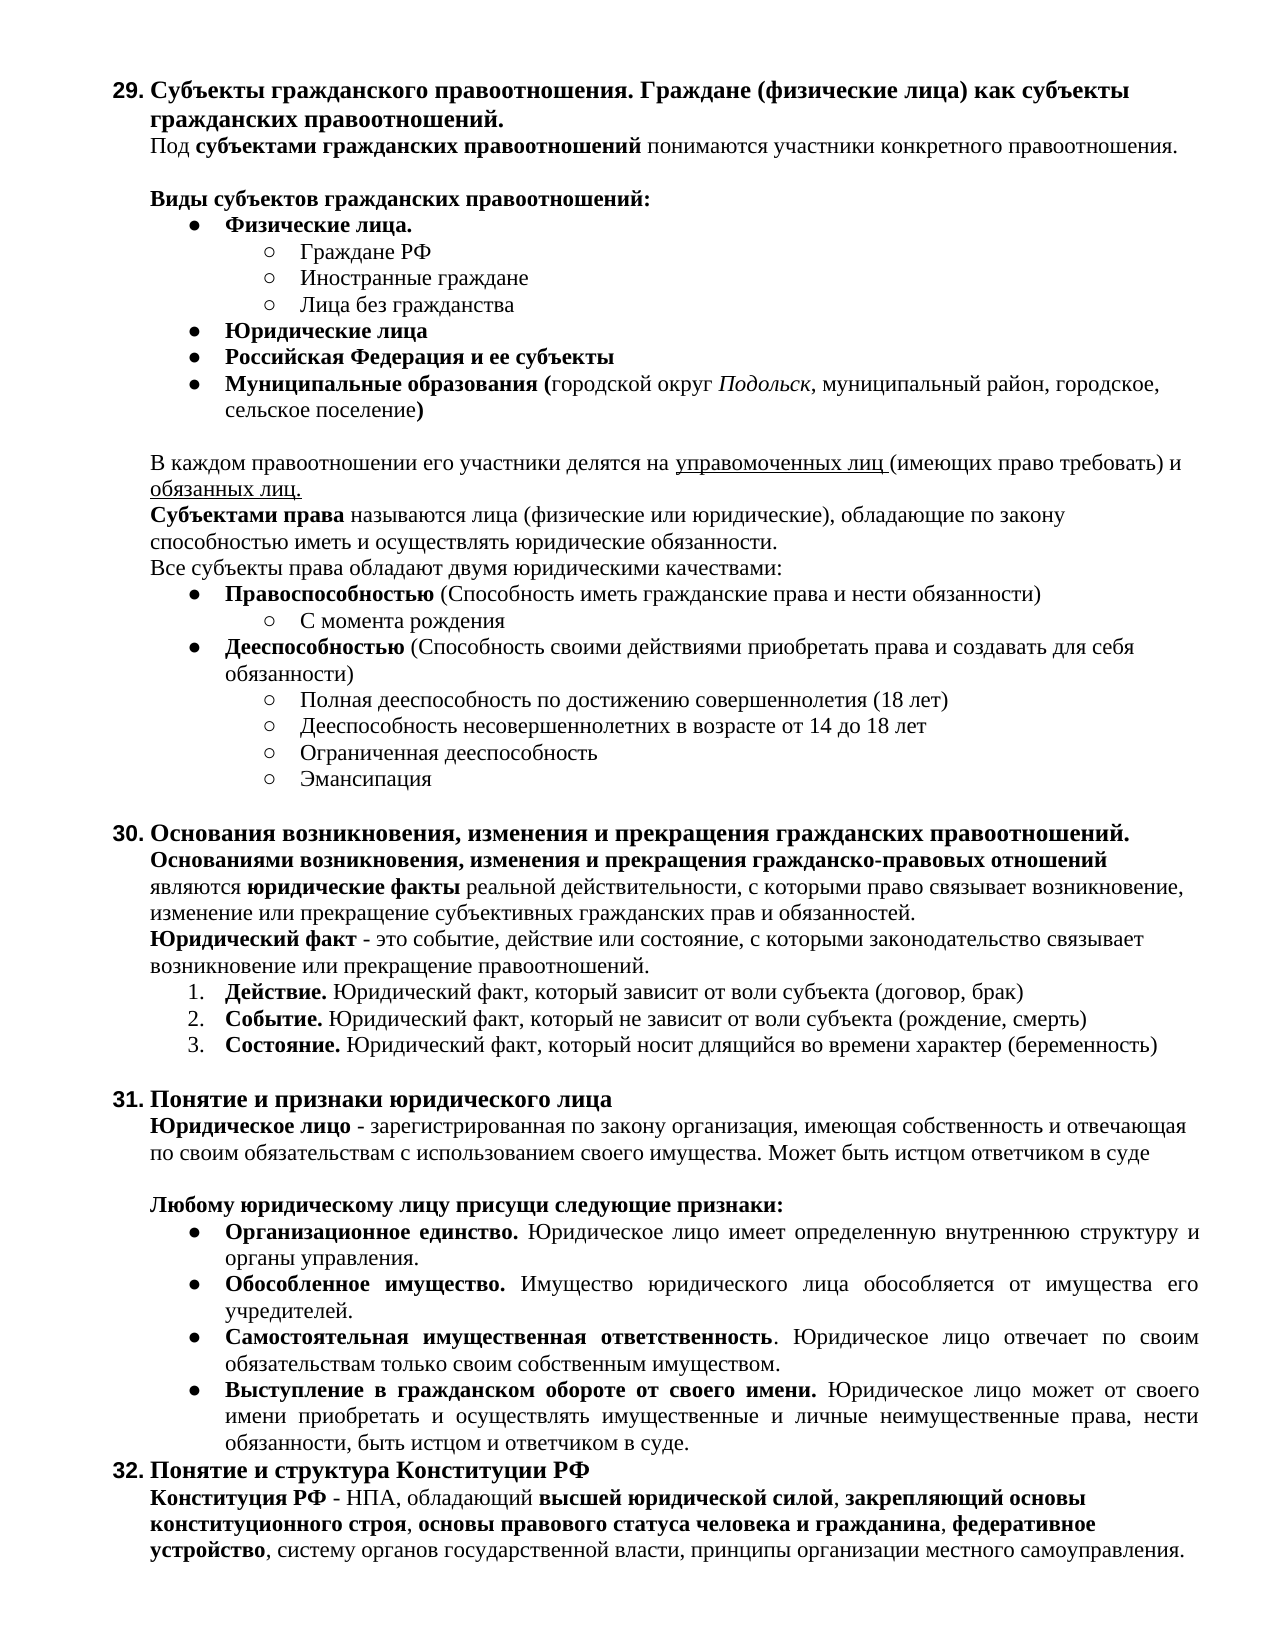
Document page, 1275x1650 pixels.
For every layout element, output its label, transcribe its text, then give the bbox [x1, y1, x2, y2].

text Виды субъектов гражданских правоотношений: [150, 185, 1200, 212]
list Лица без гражданства [262, 291, 1200, 317]
list Событие. Юридический факт, который не зависит от воли субъекта (рождение, смерть) [187, 1004, 1200, 1031]
list Действие. Юридический факт, который зависит от воли субъекта (договор, брак) [187, 978, 1200, 1004]
text Конституция РФ - НПА, обладающий высшей юридической силой, закрепляющий основы конституционного строя, основы правового статуса человека и гражданина, федеративное устройство, систему органов государственной власти, принципы организации местного самоуправления. [150, 1484, 1200, 1563]
list Организационное единство. Юридическое лицо имеет определенную внутреннюю структуру и органы управления. [187, 1218, 1200, 1271]
list Выступление в гражданском обороте от своего имени. Юридическое лицо может от своего имени приобретать и осуществлять имущественные и личные неимущественные права, нести обязанности, быть истцом и ответчиком в суде. [187, 1376, 1200, 1455]
text Основаниями возникновения, изменения и прекращения гражданско-правовых отношений являются юридические факты реальной действительности, с которыми право связывает возникновение, изменение или прекращение субъективных гражданских прав и обязанностей. [150, 846, 1200, 926]
text В каждом правоотношении его участники делятся на управомоченных лиц (имеющих право требовать) и обязанных лиц. [302, 449, 1200, 501]
list Юридические лица [187, 317, 1200, 343]
list Дееспособность несовершеннолетних в возрасте от 14 до 18 лет [262, 712, 1200, 739]
list Дееспособностью (Способность своими действиями приобретать права и создавать для себя обязанности) [187, 633, 1200, 686]
text Юридическое лицо - зарегистрированная по закону организация, имеющая собственность и отвечающая по своим обязательствам с использованием своего имущества. Может быть истцом ответчиком в суде [150, 1112, 1200, 1165]
list Правоспособностью (Способность иметь гражданские права и нести обязанности) [187, 581, 1200, 607]
list Иностранные граждане [262, 264, 1200, 291]
list Ограниченная дееспособность [262, 739, 1200, 765]
list Граждане РФ [262, 238, 1200, 264]
list Самостоятельная имущественная ответственность. Юридическое лицо отвечает по своим обязательствам только своим собственным имуществом. [187, 1323, 1200, 1376]
list Понятие и признаки юридического лица [112, 1084, 1200, 1112]
text Под субъектами гражданских правоотношений понимаются участники конкретного правоотношения. [150, 132, 1200, 159]
list Обособленное имущество. Имущество юридического лица обособляется от имущества его учредителей. [187, 1271, 1200, 1323]
list Субъекты гражданского правоотношения. Граждане (физические лица) как субъекты гражданских правоотношений. [112, 75, 1200, 132]
text Любому юридическому лицу присущи следующие признаки: [150, 1191, 1200, 1218]
text Юридический факт - это событие, действие или состояние, с которыми законодательство связывает возникновение или прекращение правоотношений. [150, 926, 1200, 978]
list Муниципальные образования (городской округ Подольск, муниципальный район, городское, сельское поселение) [187, 370, 1200, 422]
list Понятие и структура Конституции РФ [112, 1455, 1200, 1484]
list Эмансипация [262, 765, 1200, 791]
list С момента рождения [262, 607, 1200, 633]
text Субъектами права называются лица (физические или юридические), обладающие по закону способностью иметь и осуществлять юридические обязанности. [150, 501, 1200, 554]
list Состояние. Юридический факт, который носит длящийся во времени характер (беременность) [187, 1031, 1200, 1057]
list Российская Федерация и ее субъекты [187, 343, 1200, 370]
list Полная дееспособность по достижению совершеннолетия (18 лет) [262, 686, 1200, 712]
list Физические лица. [187, 212, 1200, 238]
text Все субъекты права обладают двумя юридическими качествами: [150, 554, 1200, 581]
list Основания возникновения, изменения и прекращения гражданских правоотношений. [112, 818, 1200, 846]
